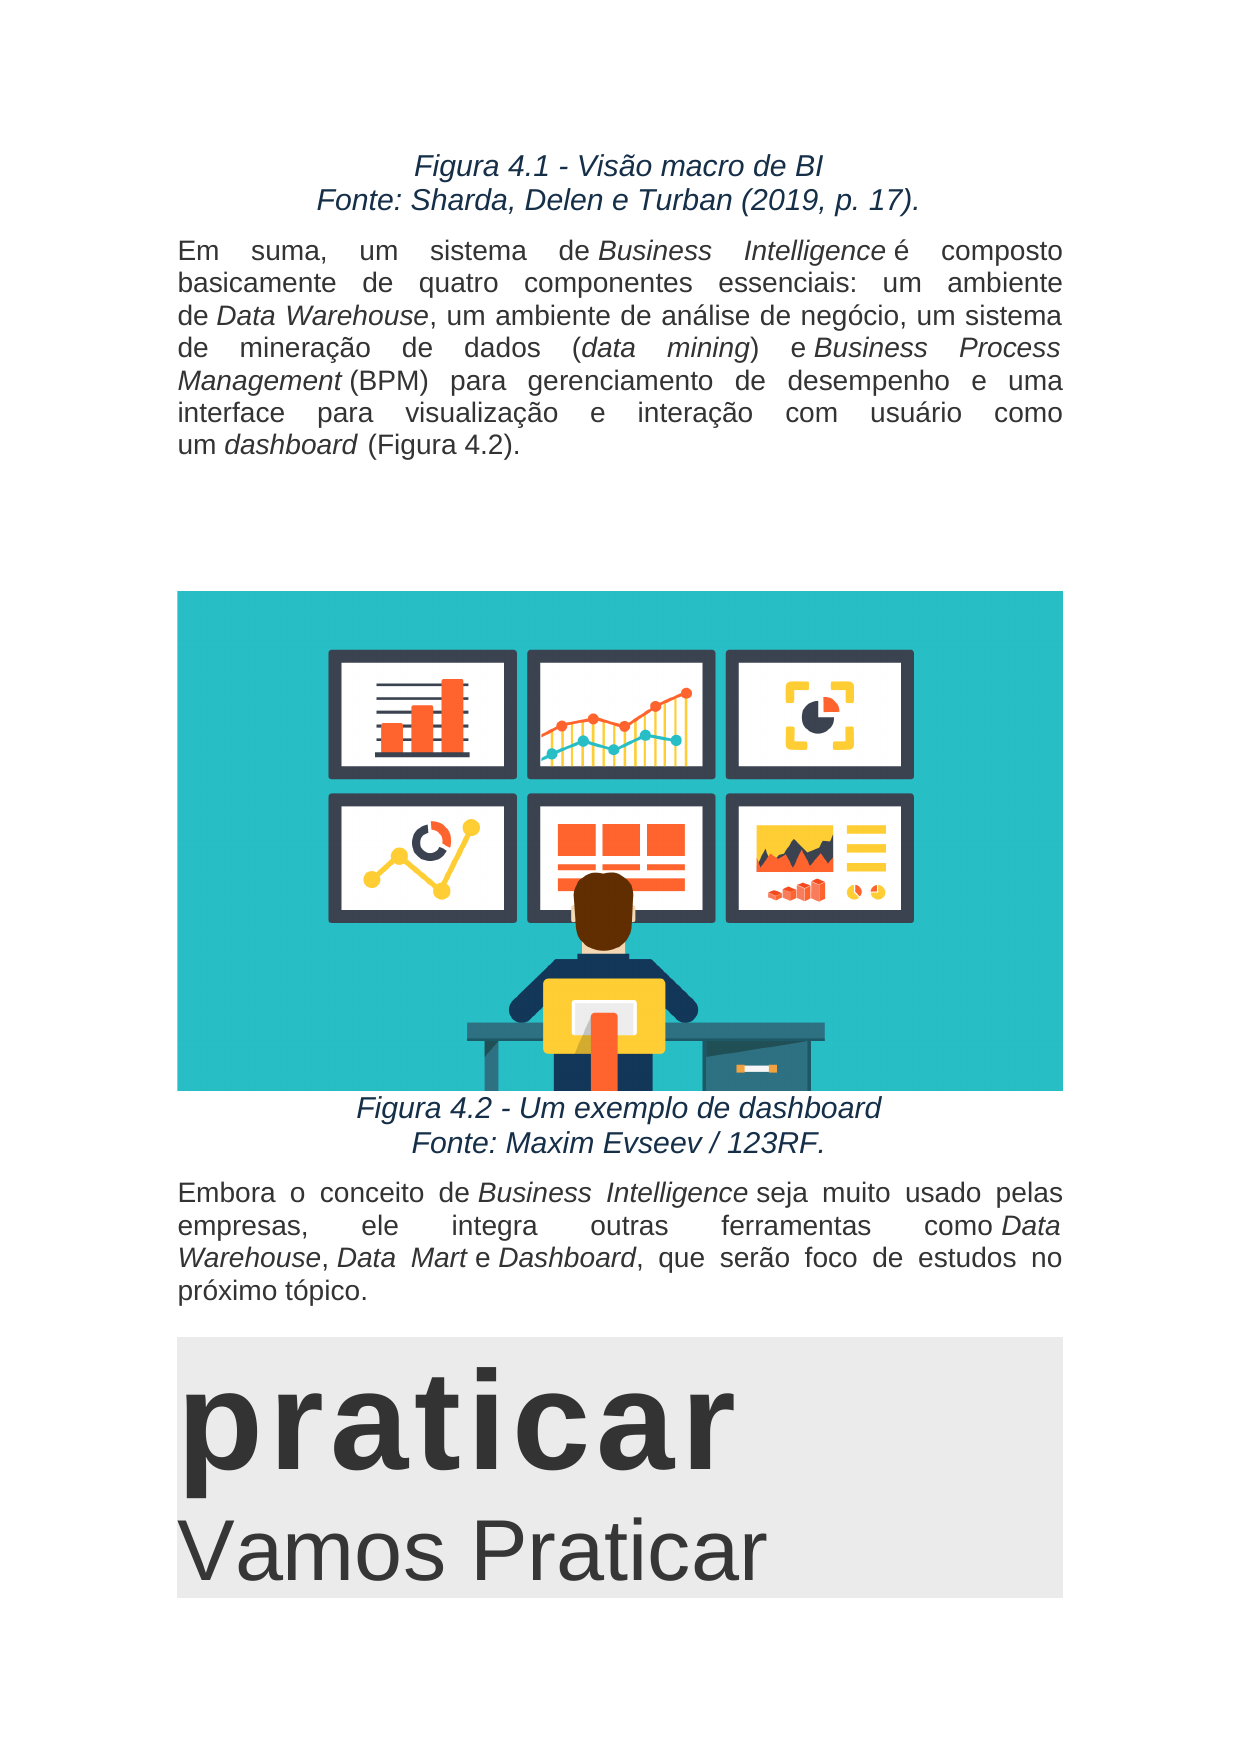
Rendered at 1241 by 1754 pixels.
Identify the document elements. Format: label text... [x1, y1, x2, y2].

text Vamos Praticar [177, 1499, 1063, 1598]
text praticar [177, 1337, 1063, 1499]
text Em suma, um sistema de Business Intelligence é composto basicamente de quatro componentes essenciais: um ambiente de Data Warehouse, um ambiente de análise de negócio, um sistema de mineração de dados (data mining) e Business Process Management (BPM) para gerenciamento de desempenho e uma interface para visualização e interação com usuário como um dashboard (Figura 4.2). [177, 234, 1063, 461]
text Figura 4.1 - Visão macro de BI Fonte: Sharda, Delen e Turban (2019, p. 17). [177, 148, 1063, 217]
text Figura 4.2 - Um exemplo de dashboard Fonte: Maxim Evseev / 123RF. [177, 1091, 1063, 1160]
text Embora o conceito de Business Intelligence seja muito usado pelas empresas, ele integra outras ferramentas como Data Warehouse, Data Mart e Dashboard, que serão foco de estudos no próximo tópico. [177, 1176, 1063, 1306]
picture [177, 591, 1063, 1091]
